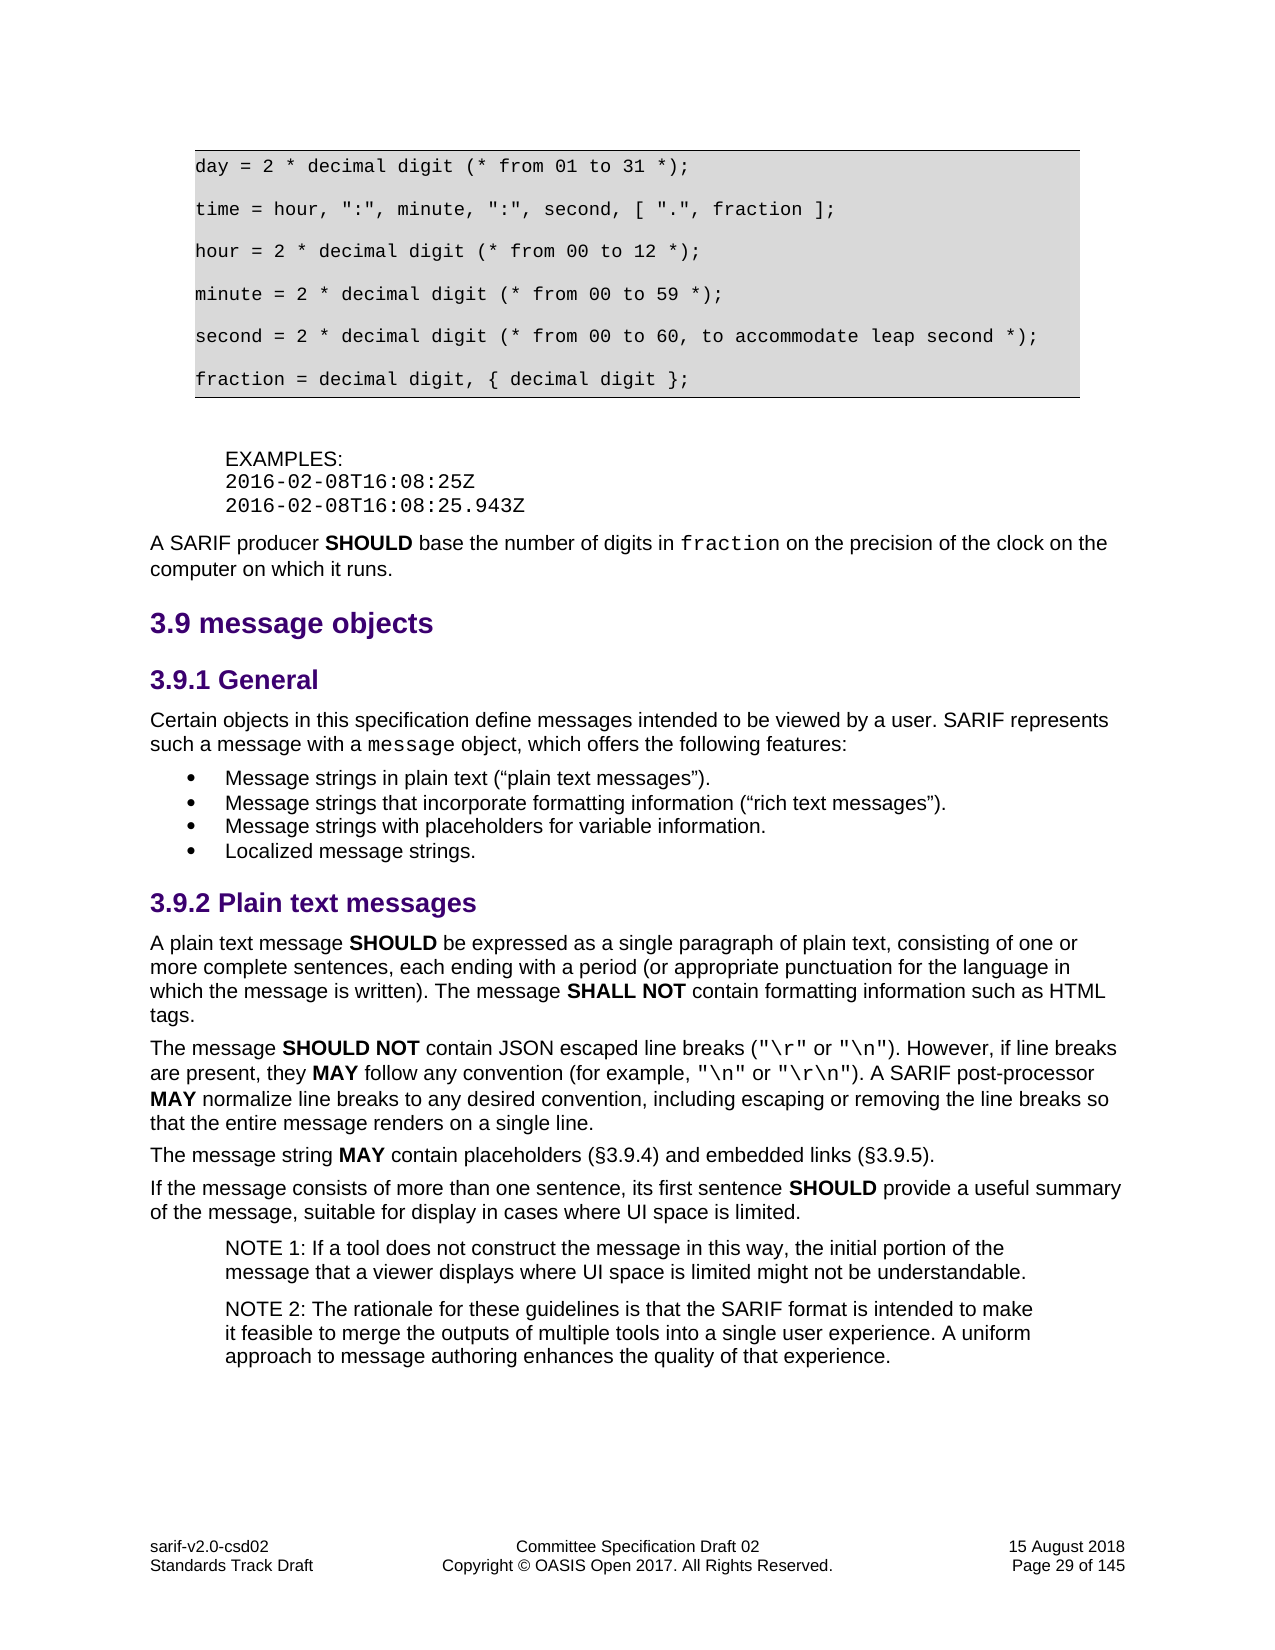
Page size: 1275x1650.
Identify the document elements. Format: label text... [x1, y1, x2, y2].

text NOTE 2: The rationale for these guidelines is that the SARIF format is intended to make it feasible to merge the outputs of multiple tools into a single user experience. A uniform approach to message authoring enhances the quality of that experience. [225, 1296, 1050, 1368]
list Localized message strings. [187, 838, 1125, 862]
text Certain objects in this specification define messages intended to be viewed by a user. SARIF represents such a message with a message object, which offers the following features: [150, 708, 1125, 758]
list Message strings with placeholders for variable information. [187, 814, 1125, 838]
text A plain text message SHOULD be expressed as a single paragraph of plain text, consisting of one or more complete sentences, each ending with a period (or appropriate punctuation for the language in which the message is written). The message SHALL NOT contain formatting information such as HTML tags. [150, 931, 1125, 1027]
text day = 2 * decimal digit (* from 01 to 31 *); [195, 151, 1080, 171]
list Message strings in plain text (“plain text messages”). [187, 766, 1125, 790]
text hour = 2 * decimal digit (* from 00 to 12 *); [195, 235, 1080, 256]
list Message strings that incorporate formatting information (“rich text messages”). [187, 790, 1125, 814]
text If the message consists of more than one sentence, its first sentence SHOULD provide a useful summary of the message, suitable for display in cases where UI space is limited. [150, 1176, 1125, 1223]
text EXAMPLES: 2016-02-08T16:08:25Z 2016-02-08T16:08:25.943Z [225, 447, 1050, 518]
text A SARIF producer SHOULD base the number of digits in fraction on the precision of the clock on the computer on which it runs. [150, 531, 1125, 581]
subtitle Plain text messages [150, 887, 1125, 919]
subtitle General [150, 664, 1125, 696]
text NOTE 1: If a tool does not construct the message in this way, the initial portion of the message that a viewer displays where UI space is limited might not be understandable. [225, 1236, 1050, 1284]
text The message string MAY contain placeholders (§3.9.4) and embedded links (§3.9.5). [150, 1143, 1125, 1167]
text time = hour, ":", minute, ":", second, [ ".", fraction ]; [195, 192, 1080, 214]
text second = 2 * decimal digit (* from 00 to 60, to accommodate leap second *); [195, 320, 1080, 341]
text The message SHOULD NOT contain JSON escaped line breaks ("\r" or "\n"). However, if line breaks are present, they MAY follow any convention (for example, "\n" or "\r\n"). A SARIF post-processor MAY normalize line breaks to any desired convention, including escaping or removing the line breaks so that the entire message renders on a single line. [150, 1035, 1125, 1135]
text minute = 2 * decimal digit (* from 00 to 59 *); [195, 277, 1080, 299]
text fraction = decimal digit, { decimal digit }; [195, 362, 1080, 397]
subtitle message objects [150, 606, 1125, 639]
